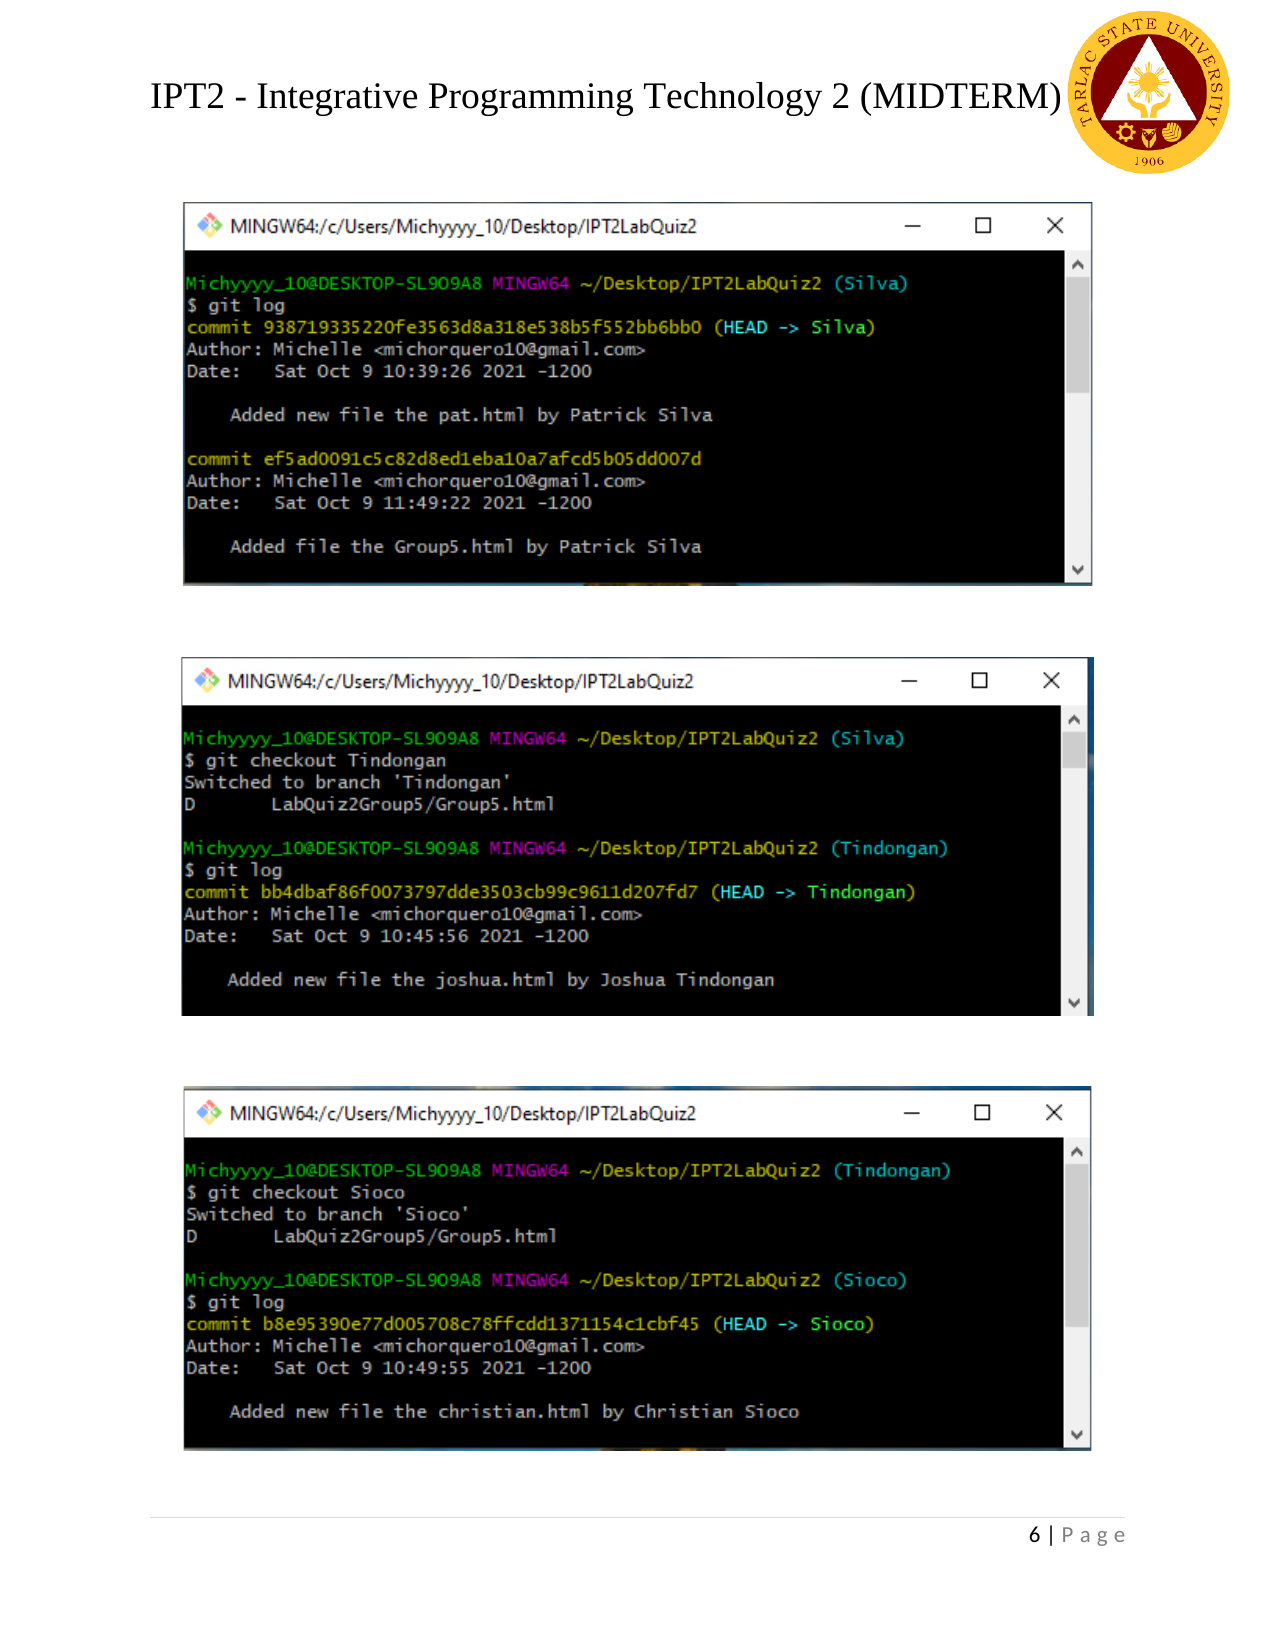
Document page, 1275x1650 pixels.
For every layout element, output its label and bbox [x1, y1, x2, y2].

picture [181, 657, 1094, 1016]
picture [182, 202, 1093, 586]
picture [183, 1086, 1092, 1451]
picture [1067, 11, 1230, 174]
